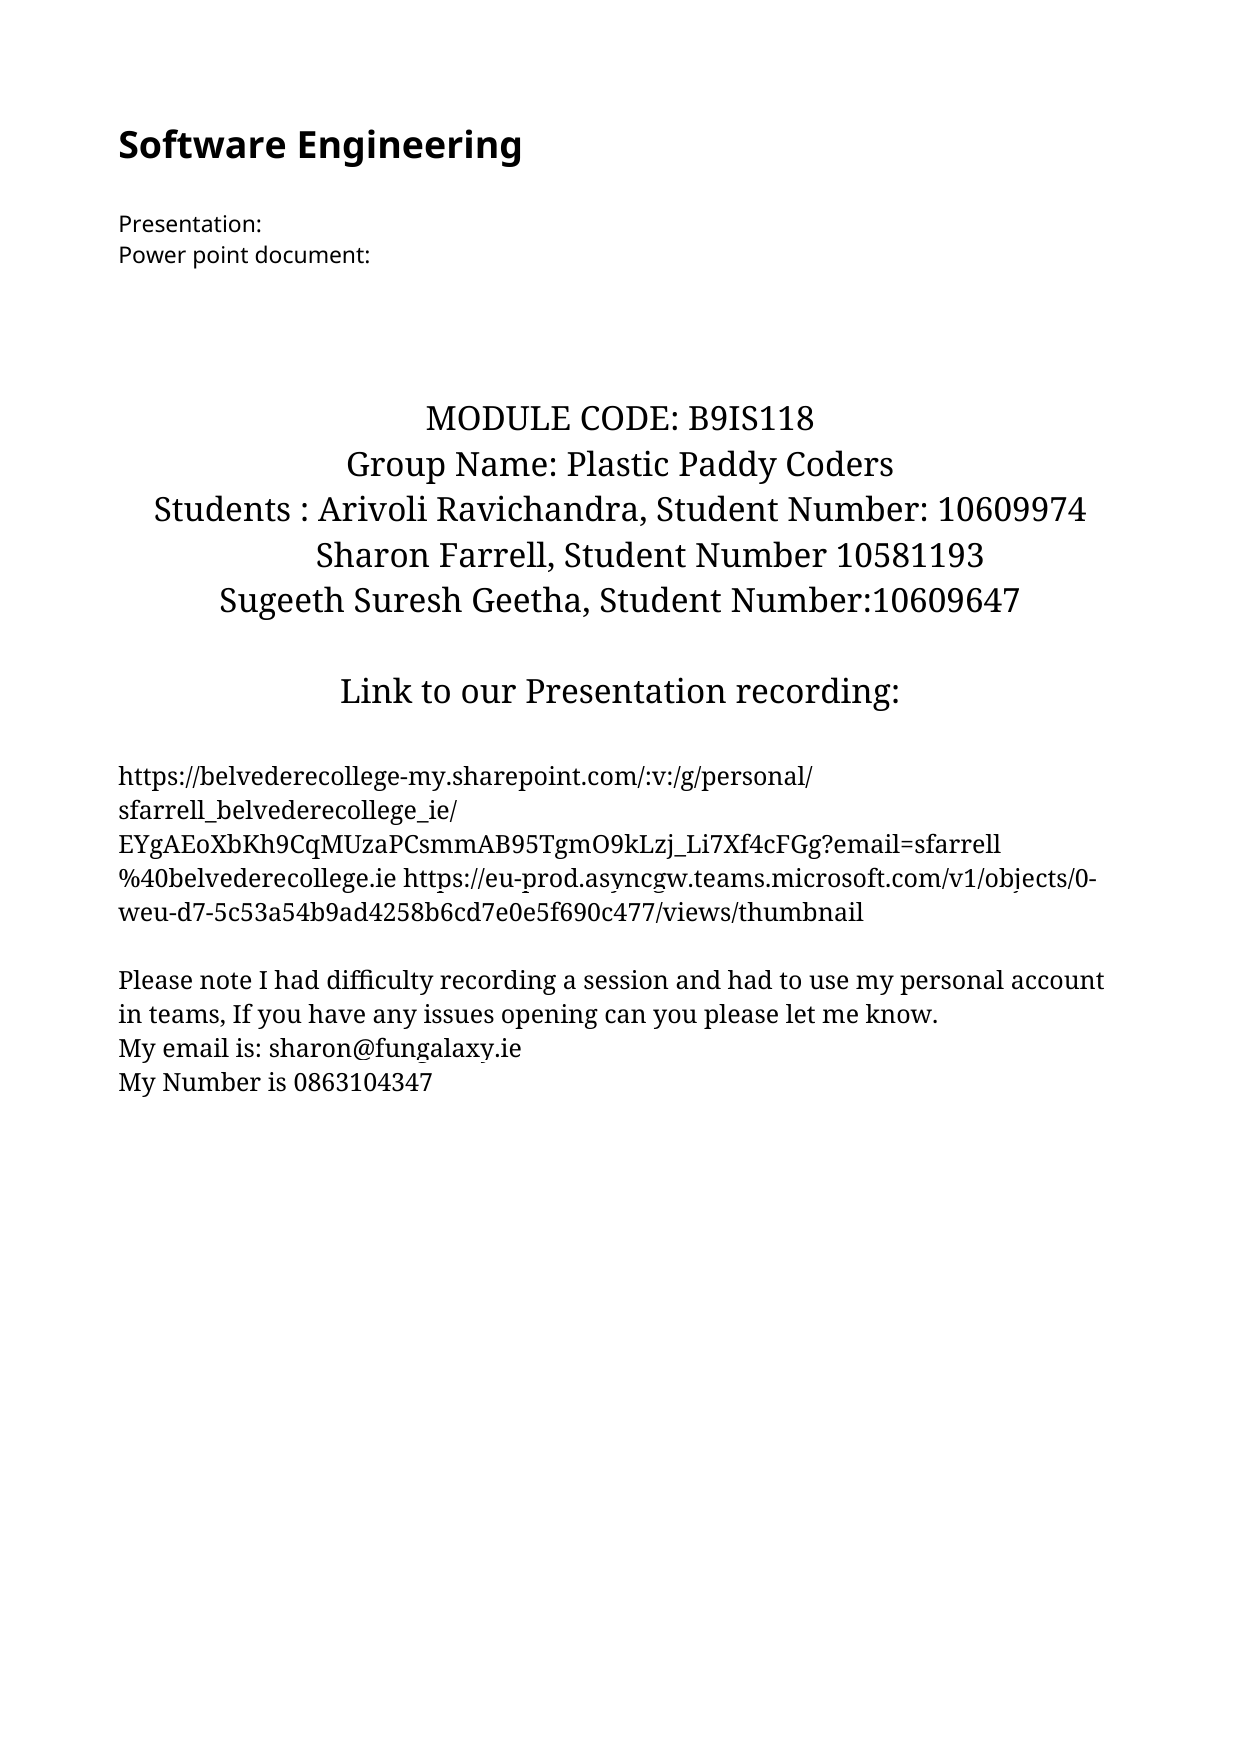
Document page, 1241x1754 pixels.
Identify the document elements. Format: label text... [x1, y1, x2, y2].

text Link to our Presentation recording: [118, 668, 1122, 713]
text Sugeeth Suresh Geetha, Student Number:10609647 [118, 577, 1122, 622]
text Group Name: Plastic Paddy Coders [118, 441, 1122, 486]
text My email is: sharon@fungalaxy.ie [118, 1031, 1122, 1065]
text MODULE CODE: B9IS118 [118, 395, 1122, 441]
text Presentation: [118, 208, 1122, 239]
text Power point document: [118, 239, 1122, 270]
subtitle Software Engineering [118, 118, 1122, 169]
text Please note I had difficulty recording a session and had to use my personal account in teams, If you have any issues opening can you please let me know. [118, 963, 1122, 1031]
text Students : Arivoli Ravichandra, Student Number: 10609974 [118, 486, 1122, 531]
text Sharon Farrell, Student Number 10581193 [118, 531, 1122, 577]
text My Number is 0863104347 [118, 1065, 1122, 1099]
text https://belvederecollege-my.sharepoint.com/:v:/g/personal/sfarrell_belvederecollege_ie/EYgAEoXbKh9CqMUzaPCsmmAB95TgmO9kLzj_Li7Xf4cFGg?email=sfarrell%40belvederecollege.ie https://eu-prod.asyncgw.teams.microsoft.com/v1/objects/0-weu-d7-5c53a54b9ad4258b6cd7e0e5f690c477/views/thumbnail [118, 758, 1122, 929]
